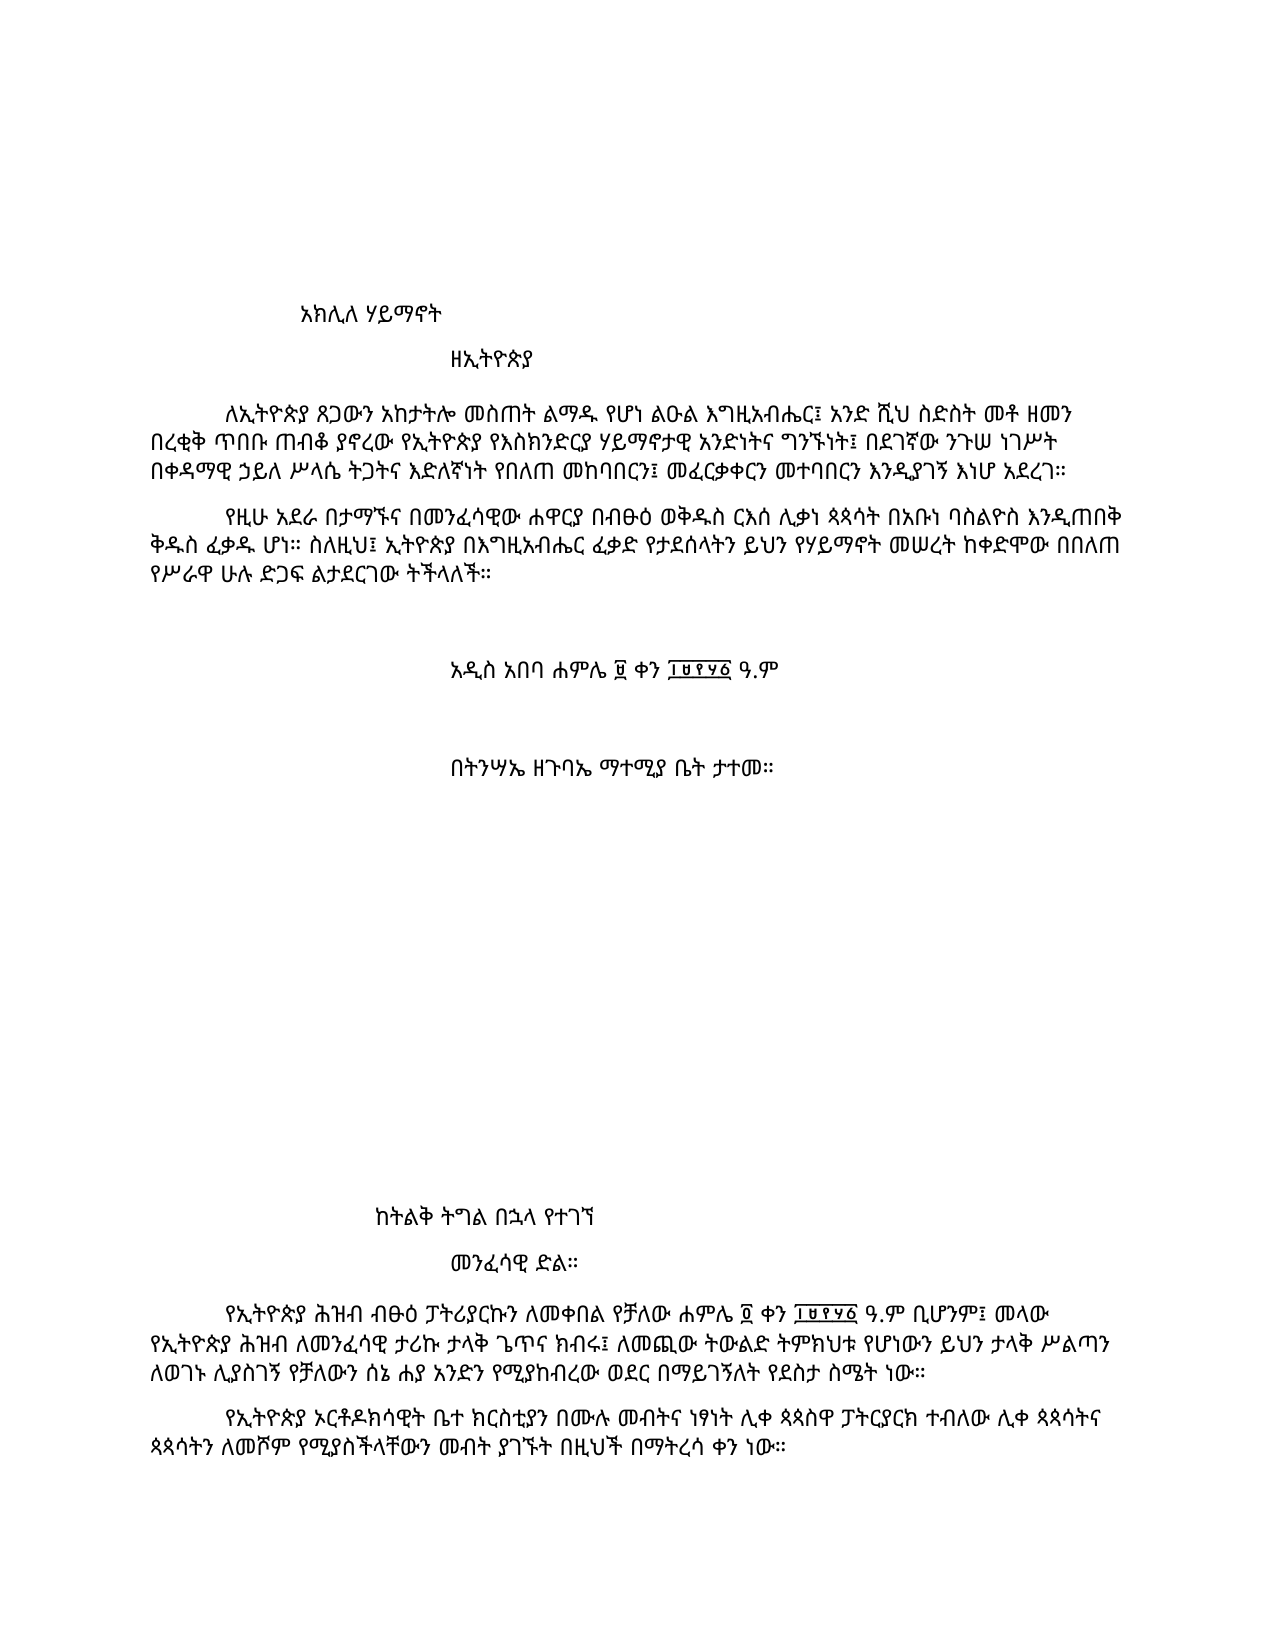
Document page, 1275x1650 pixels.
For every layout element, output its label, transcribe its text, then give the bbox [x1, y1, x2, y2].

text ዘኢትዮጵያ [150, 347, 1125, 373]
text የዚሁ አደራ በታማኙና በመንፈሳዊው ሐዋርያ በብፁዕ ወቅዱስ ርእሰ ሊቃነ ጳጳሳት በአቡነ ባስልዮስ እንዲጠበቅ ቅዱስ ፈቃዱ ሆነ። ስለዚህ፤ ኢትዮጵያ በእግዚአብሔር ፈቃድ የታደሰላትን ይህን የሃይማኖት መሠረት ከቀድሞው በበለጠ የሥራዋ ሁሉ ድጋፍ ልታደርገው ትችላለች። [150, 504, 1125, 588]
text ለኢትዮጵያ ጸጋውን አከታትሎ መስጠት ልማዱ የሆነ ልዑል እግዚአብሔር፤ አንድ ሺህ ስድስት መቶ ዘመን በረቂቅ ጥበቡ ጠብቆ ያኖረው የኢትዮጵያ የእስክንድርያ ሃይማኖታዊ አንድነትና ግንኙነት፤ በደገኛው ንጉሠ ነገሥት በቀዳማዊ ኃይለ ሥላሴ ትጋትና እድለኛነት የበለጠ መከባበርን፤ መፈርቃቀርን መተባበርን እንዲያገኝ እነሆ አደረገ። [150, 401, 1125, 485]
text በትንሣኤ ዘጉባኤ ማተሚያ ቤት ታተመ። [150, 755, 1125, 781]
text አክሊለ ሃይማኖት [225, 301, 1125, 328]
text ከትልቅ ትግል በኋላ የተገኘ [150, 1204, 1125, 1231]
text መንፈሳዊ ድል። [150, 1250, 1125, 1276]
text አዲስ አበባ ሐምሌ ፱ ቀን ፲፱፻፶፩ ዓ.ም [150, 654, 1125, 685]
text የኢትዮጵያ ሕዝብ ብፁዕ ፓትሪያርኩን ለመቀበል የቻለው ሐምሌ ፬ ቀን ፲፱፻፶፩ ዓ.ም ቢሆንም፤ መላው የኢትዮጵያ ሕዝብ ለመንፈሳዊ ታሪኩ ታላቅ ጌጥና ክብሩ፤ ለመጪው ትውልድ ትምክህቱ የሆነውን ይህን ታላቅ ሥልጣን ለወገኑ ሊያስገኝ የቻለውን ሰኔ ሐያ አንድን የሚያከብረው ወደር በማይገኝለት የደስታ ስሜት ነው። [150, 1298, 1125, 1387]
text የኢትዮጵያ ኦርቶዶክሳዊት ቤተ ክርስቲያን በሙሉ መብትና ነፃነት ሊቀ ጳጳስዋ ፓትርያርክ ተብለው ሊቀ ጳጳሳትና ጳጳሳትን ለመሾም የሚያስችላቸውን መብት ያገኙት በዚህች በማትረሳ ቀን ነው። [150, 1405, 1125, 1461]
